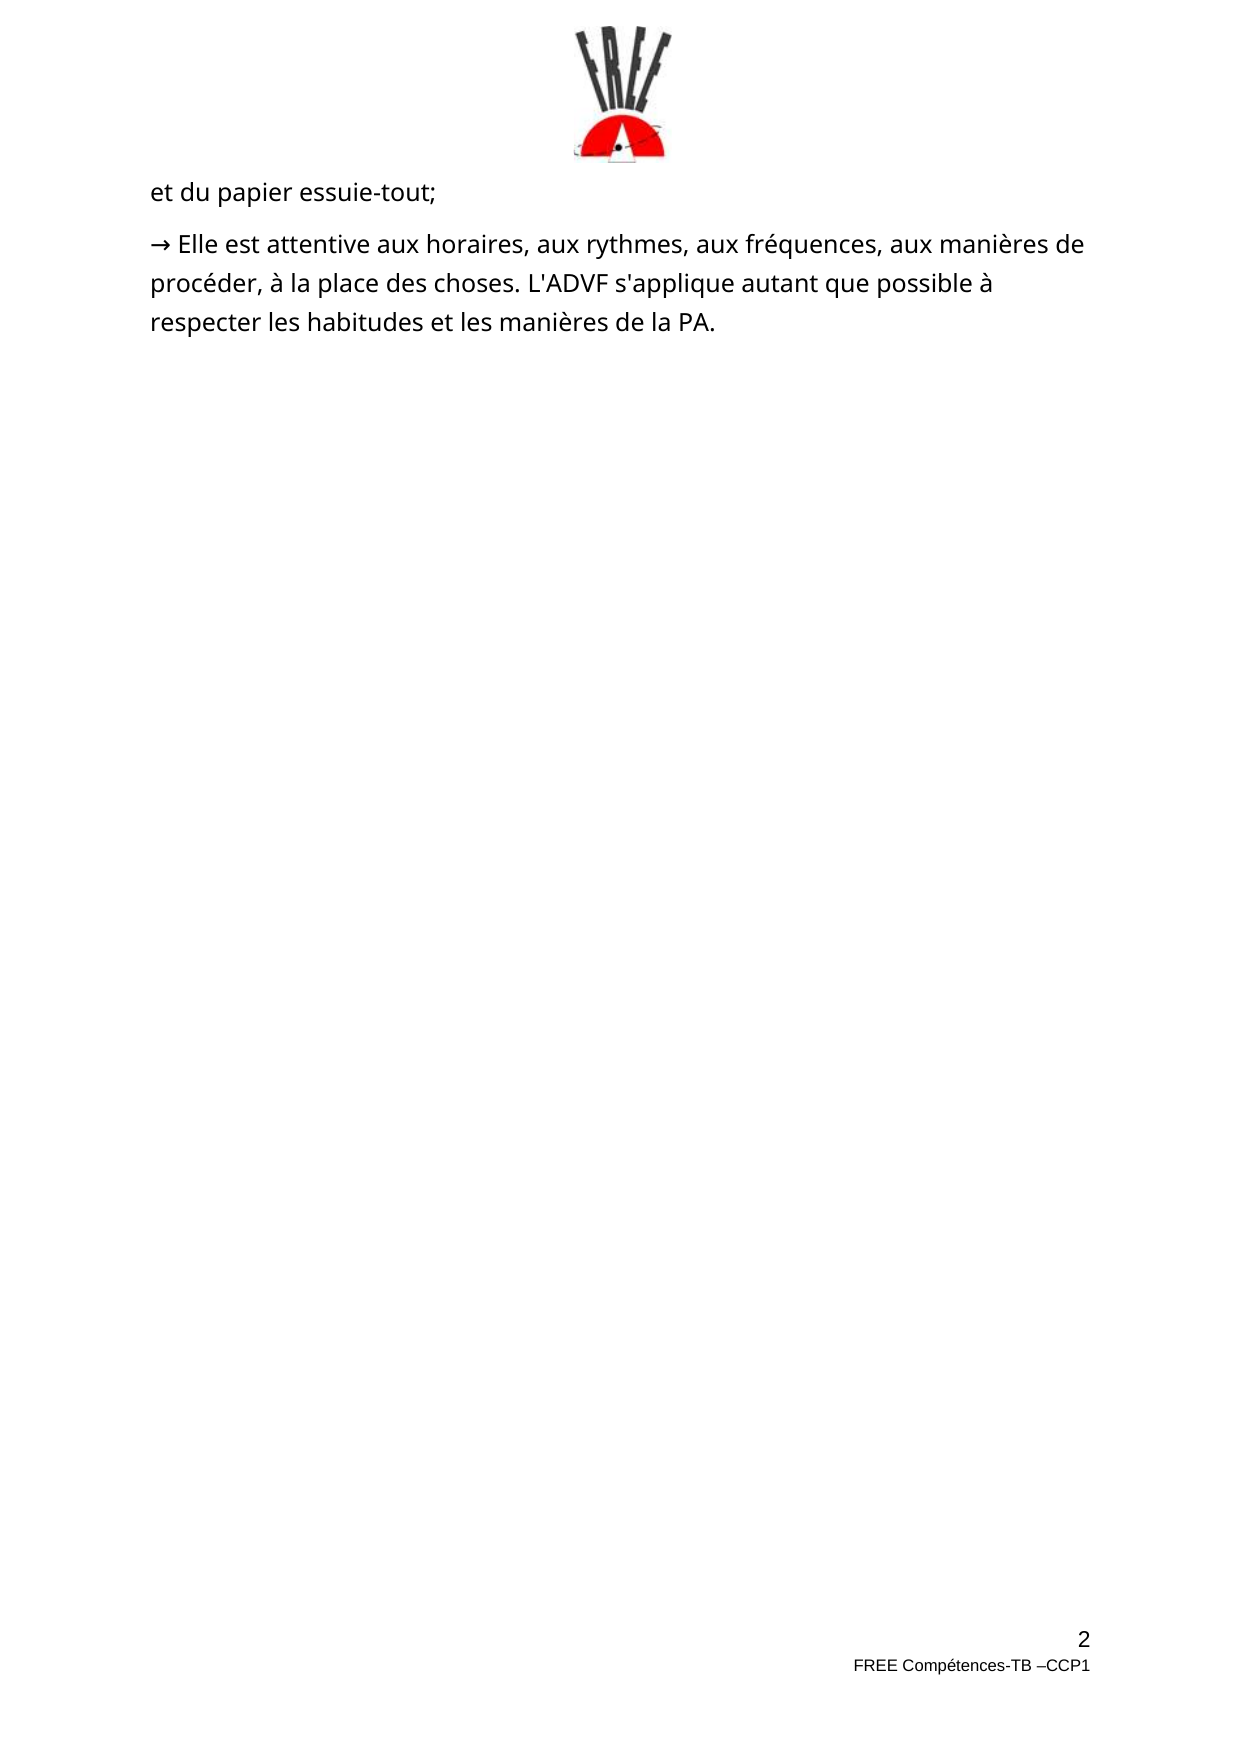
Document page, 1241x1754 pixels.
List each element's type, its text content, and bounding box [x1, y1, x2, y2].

text → Elle est attentive aux horaires, aux rythmes, aux fréquences, aux manières de procéder, à la place des choses. L'ADVF s'applique autant que possible à respecter les habitudes et les manières de la PA. [150, 227, 1090, 339]
picture [573, 26, 672, 163]
text → Elle s'informe de l'utilisation des torchons (mains ou vaisselle), des éponges et du papier essuie-tout; [150, 174, 1090, 208]
